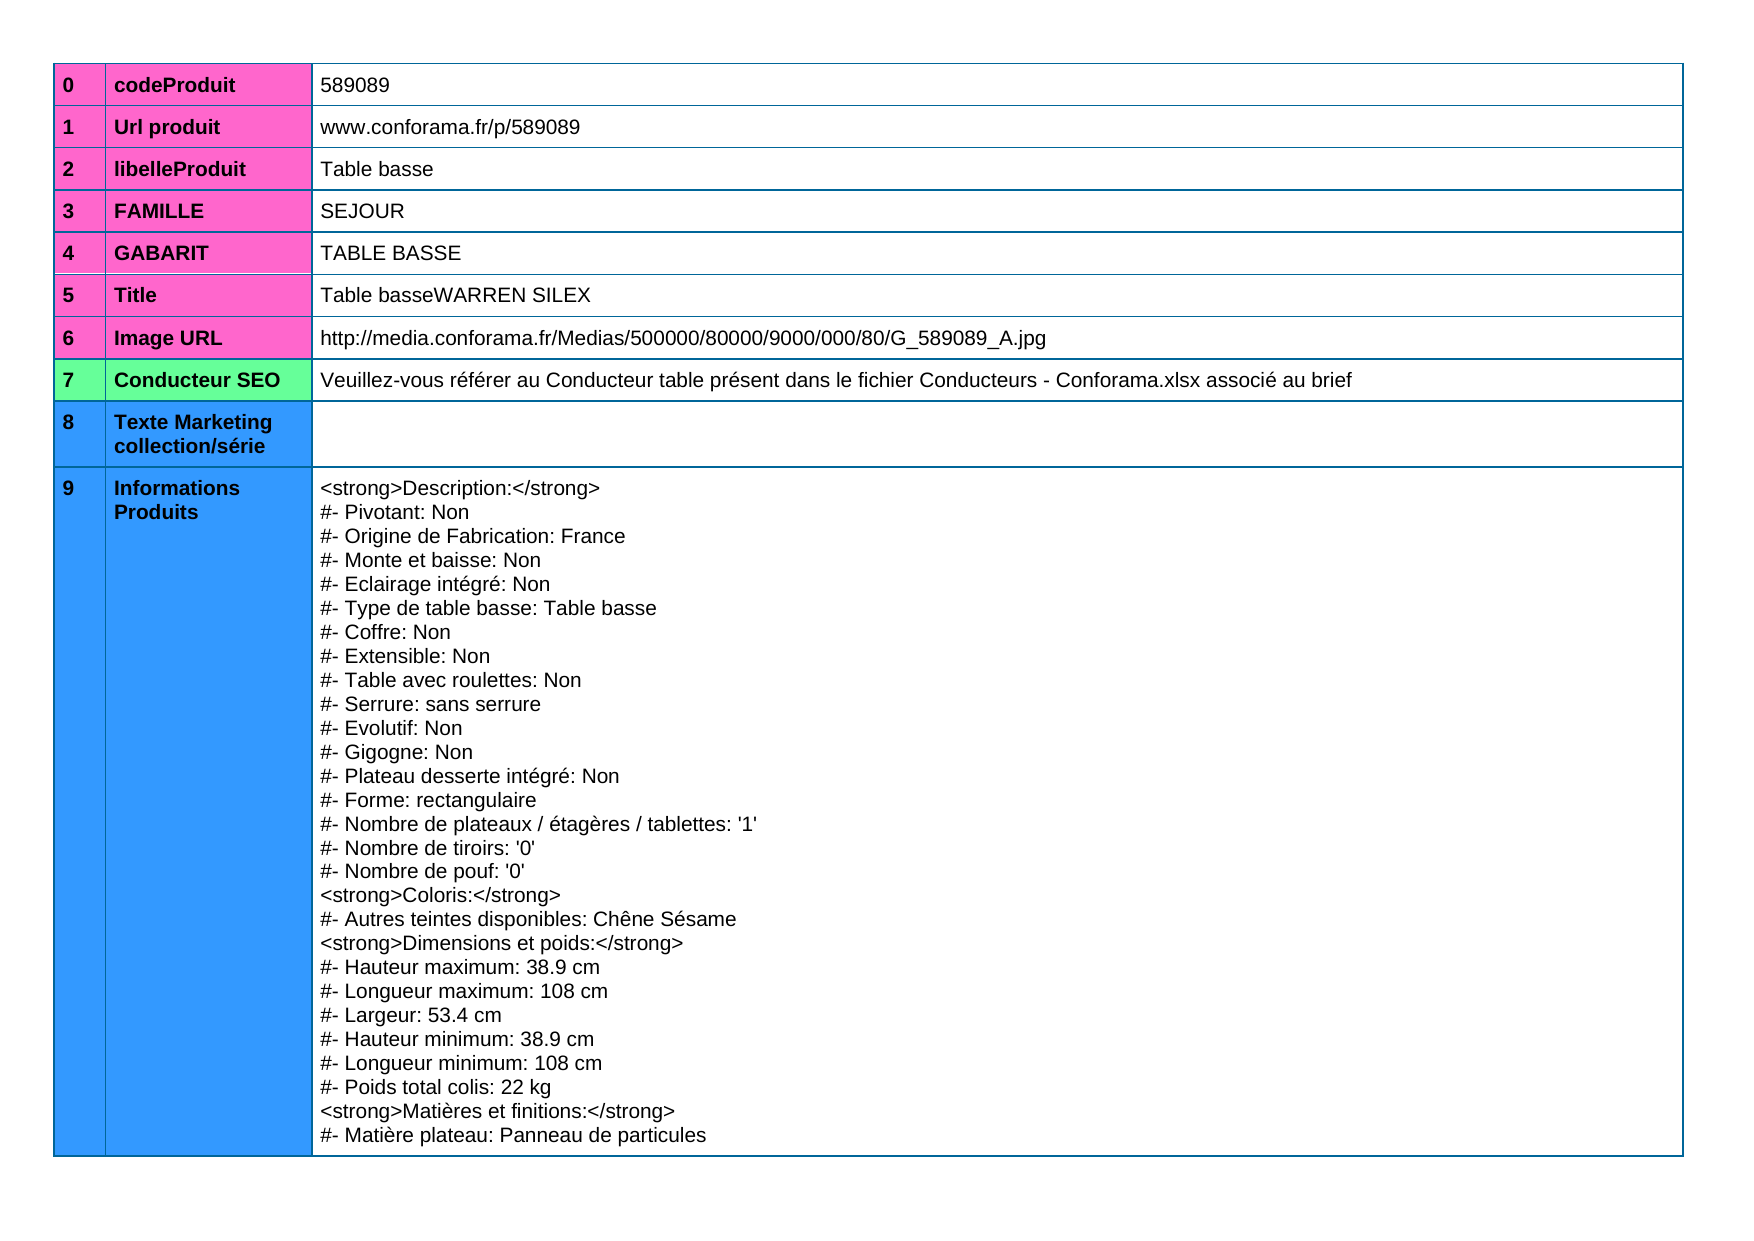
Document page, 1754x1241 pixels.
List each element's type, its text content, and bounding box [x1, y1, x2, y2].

table_cell 1 [55, 106, 105, 147]
table_cell GABARIT [106, 233, 311, 273]
table_cell 7 [55, 360, 105, 400]
table_cell Conducteur SEO [106, 360, 311, 400]
table_cell TABLE BASSE [313, 233, 1682, 273]
table_cell FAMILLE [106, 191, 311, 231]
table_header 589089 [313, 64, 1682, 105]
table_cell Veuillez-vous référer au Conducteur table présent dans le fichier Conducteurs - Conforama.xlsx associé au brief [313, 360, 1682, 400]
table_cell 3 [55, 191, 105, 231]
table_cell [106, 468, 311, 1155]
table_cell 4 [55, 233, 105, 273]
table_cell www.conforama.fr/p/589089 [313, 106, 1682, 147]
table_cell [313, 402, 1682, 466]
table_cell Table basse [313, 148, 1682, 189]
table_cell Image URL [106, 317, 311, 358]
table_header 0 [55, 64, 105, 105]
table_cell 8 [55, 402, 105, 466]
table_cell Texte Marketing collection/série [106, 402, 311, 466]
table_cell 2 [55, 148, 105, 189]
table_cell Title [106, 275, 311, 316]
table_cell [313, 468, 1682, 1155]
table_cell SEJOUR [313, 191, 1682, 231]
table_cell Table basseWARREN SILEX [313, 275, 1682, 316]
table_cell 5 [55, 275, 105, 316]
table_cell 9 [55, 468, 105, 1155]
table_cell libelleProduit [106, 148, 311, 189]
table_cell 6 [55, 317, 105, 358]
table_header codeProduit [106, 64, 311, 105]
table_cell Url produit [106, 106, 311, 147]
table_cell http://media.conforama.fr/Medias/500000/80000/9000/000/80/G_589089_A.jpg [313, 317, 1682, 358]
